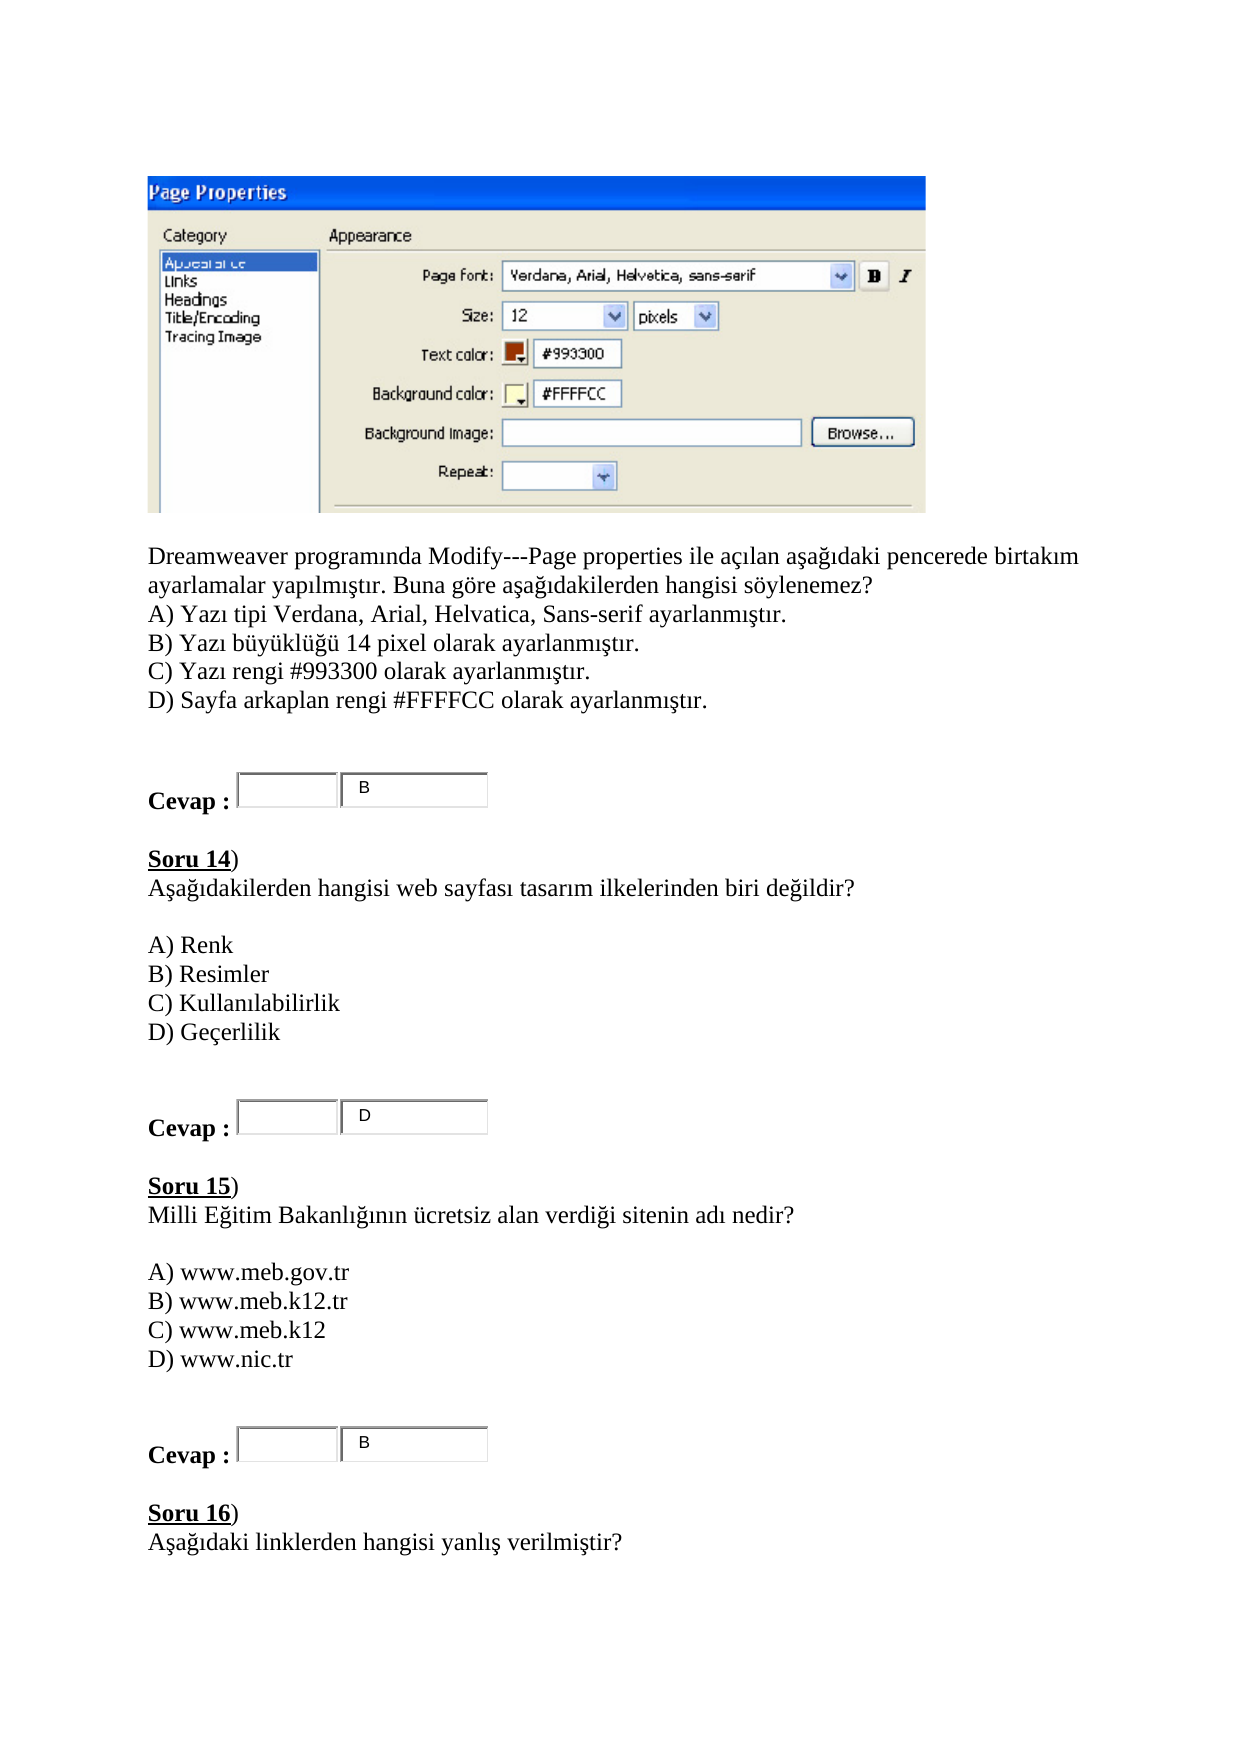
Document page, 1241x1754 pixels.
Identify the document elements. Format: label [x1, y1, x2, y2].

picture [147, 176, 926, 513]
table_header [148, 148, 1093, 1585]
